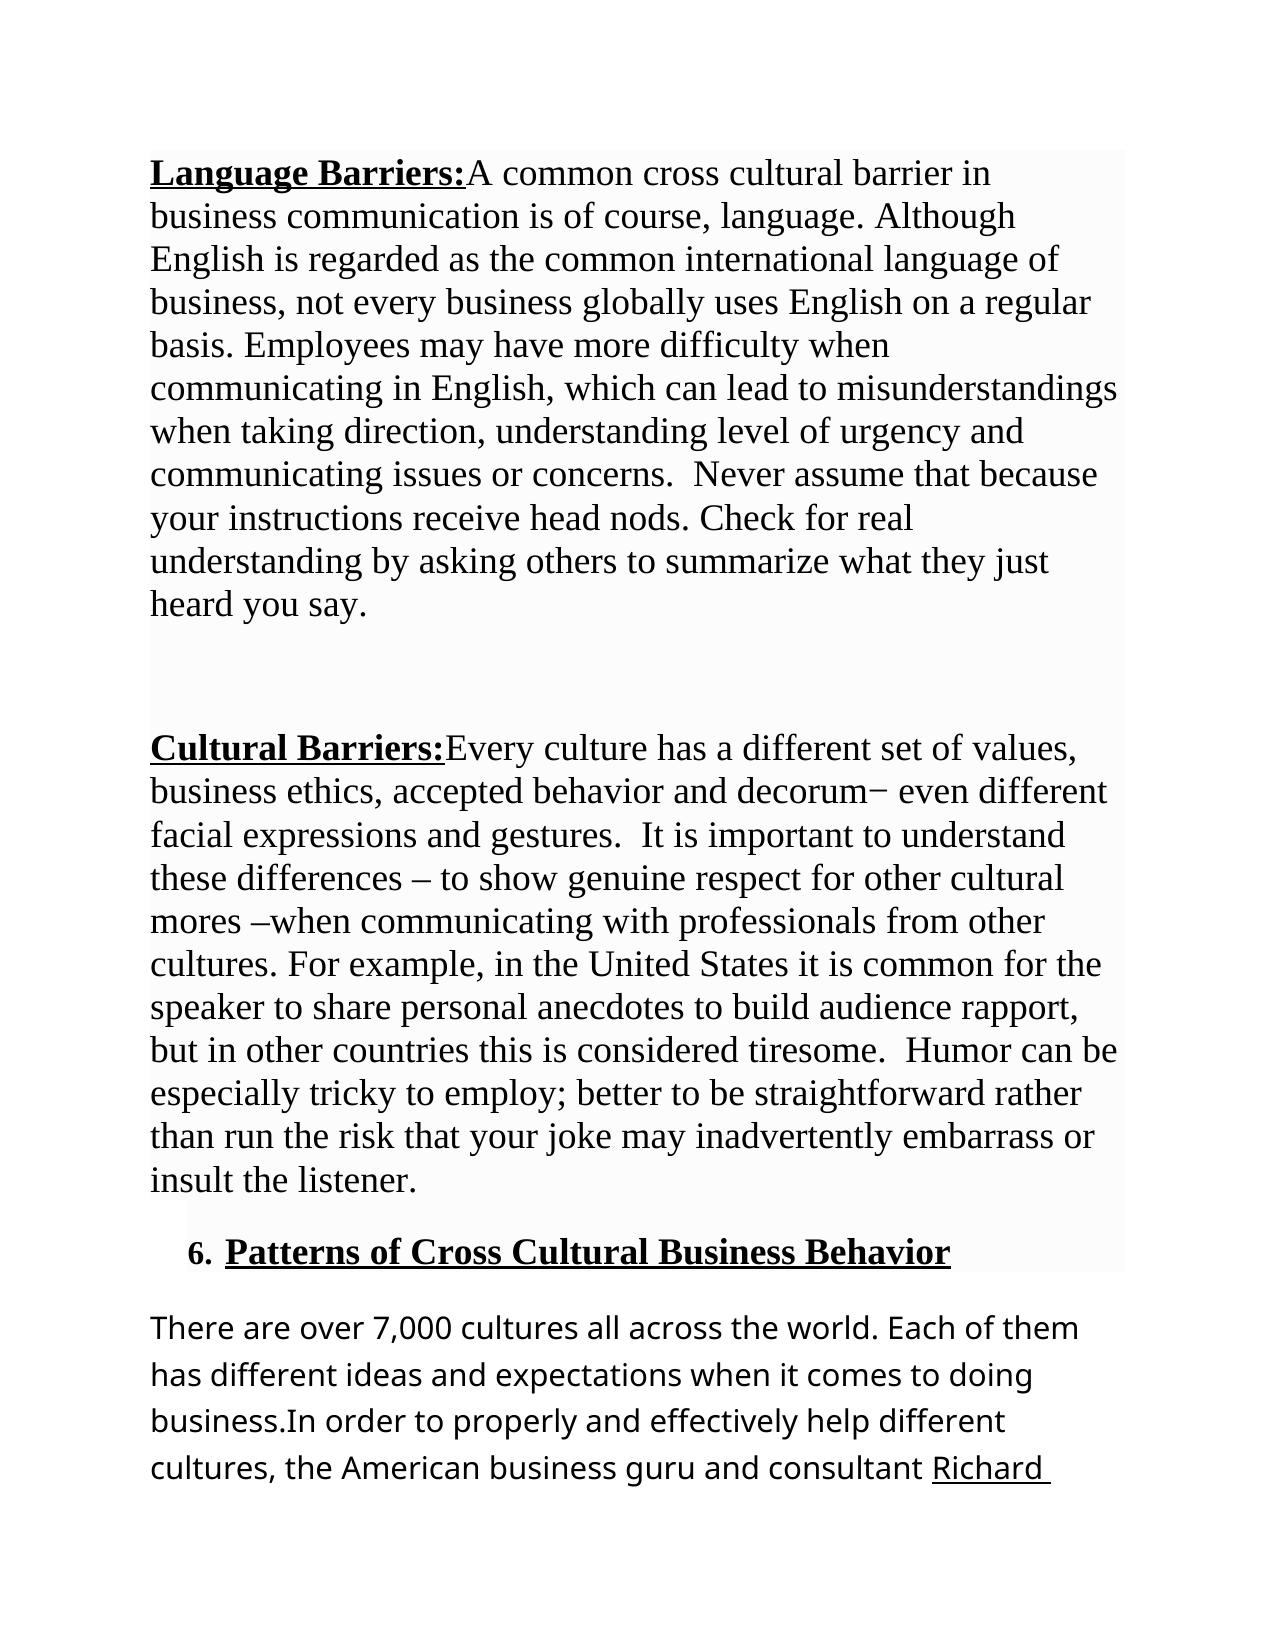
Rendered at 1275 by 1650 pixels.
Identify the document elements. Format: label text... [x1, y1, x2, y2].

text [150, 1302, 1125, 1489]
list Patterns of Cross Cultural Business Behavior [187, 1229, 1125, 1272]
text Language Barriers:A common cross cultural barrier in business communication is of course, language. Although English is regarded as the common international language of business, not every business globally uses English on a regular basis. Employees may have more difficulty when communicating in English, which can lead to misunderstandings when taking direction, understanding level of urgency and communicating issues or concerns. Never assume that because your instructions receive head nods. Check for real understanding by asking others to summarize what they just heard you say. [150, 150, 1125, 624]
text Cultural Barriers:Every culture has a different set of values, business ethics, accepted behavior and decorum− even different facial expressions and gestures. It is important to understand these differences – to show genuine respect for other cultural mores –when communicating with professionals from other cultures. For example, in the United States it is common for the speaker to share personal anecdotes to build audience rapport, but in other countries this is considered tiresome. Humor can be especially tricky to employ; better to be straightforward rather than run the risk that your joke may inadvertently embarrass or insult the listener. [150, 726, 1125, 1200]
